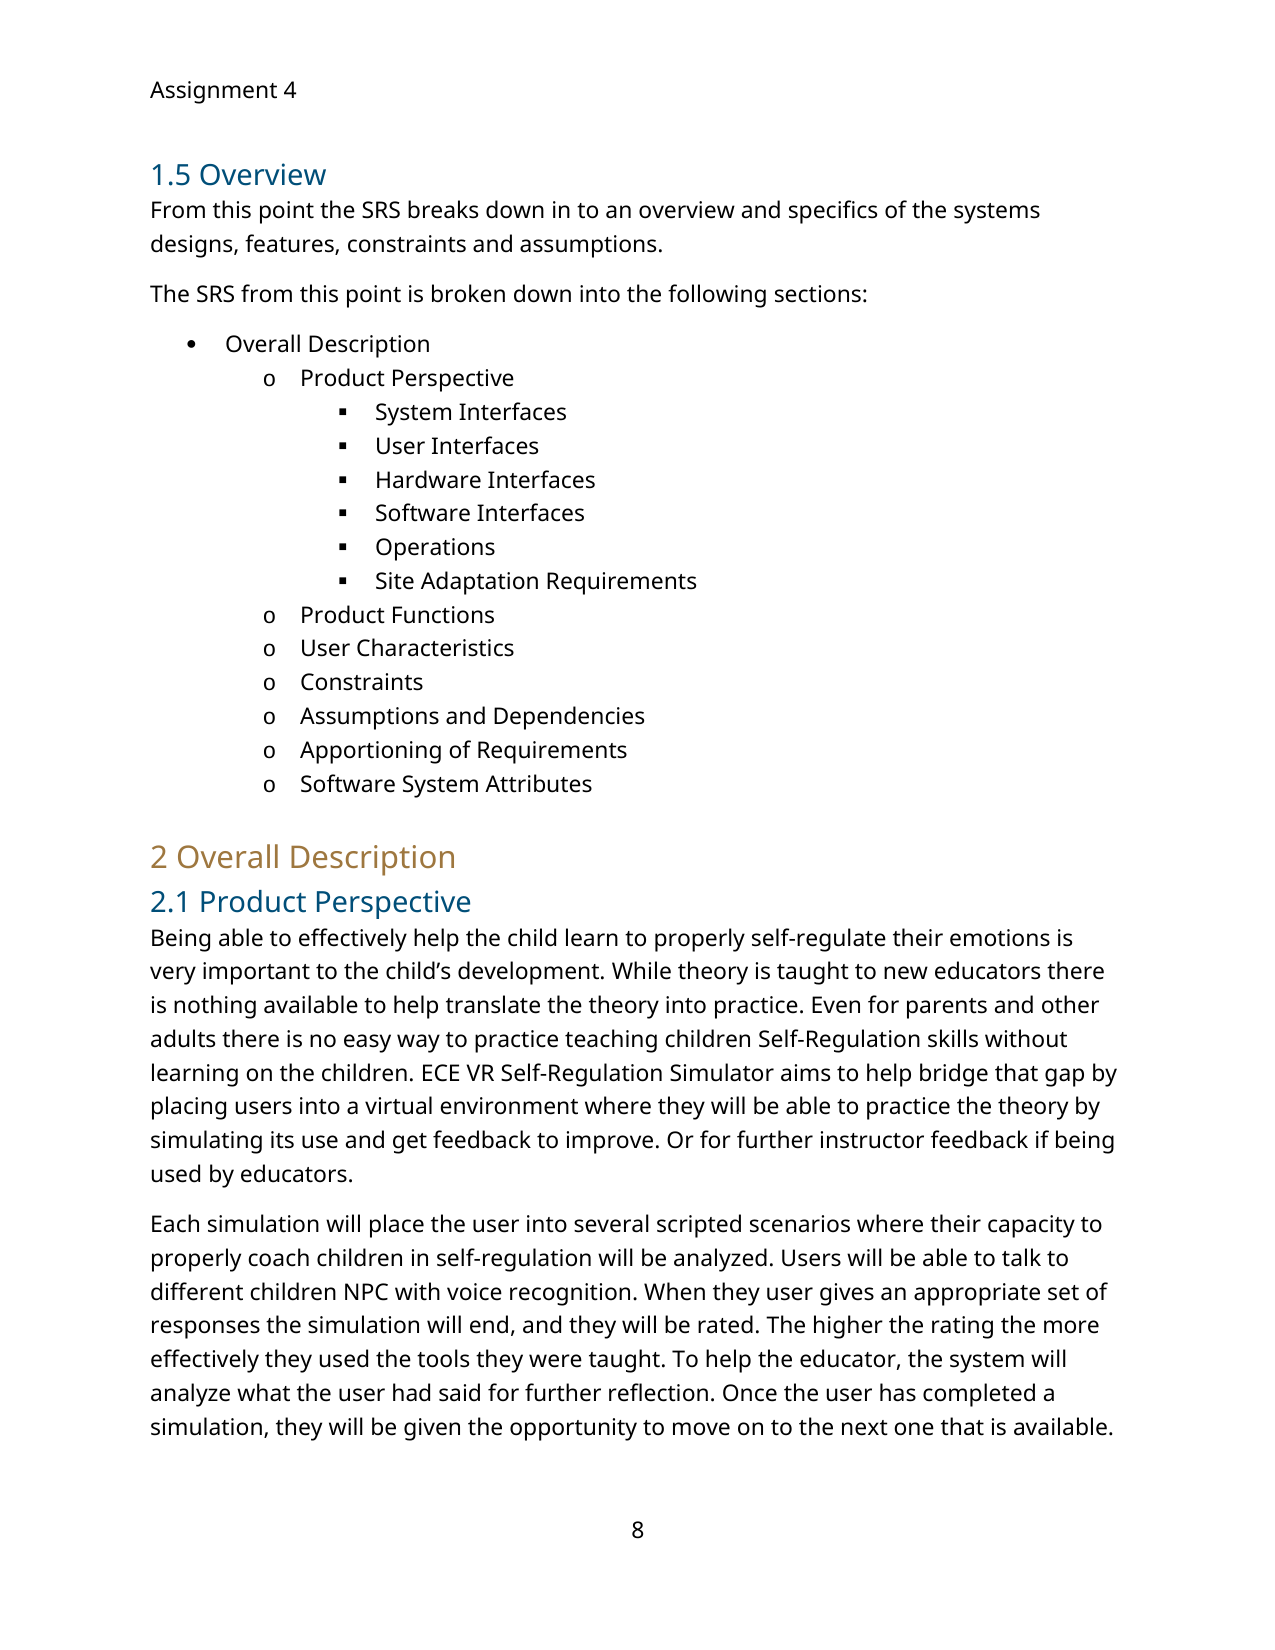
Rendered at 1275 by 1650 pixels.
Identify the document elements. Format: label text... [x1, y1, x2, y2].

list Hardware Interfaces [337, 463, 1125, 495]
list Constraints [262, 666, 1125, 698]
list Overall Description [187, 328, 1125, 360]
text Each simulation will place the user into several scripted scenarios where their capacity to properly coach children in self-regulation will be analyzed. Users will be able to talk to different children NPC with voice recognition. When they user gives an appropriate set of responses the simulation will end, and they will be rated. The higher the rating the more effectively they used the tools they were taught. To help the educator, the system will analyze what the user had said for further reflection. Once the user has completed a simulation, they will be given the opportunity to move on to the next one that is available. [150, 1208, 1125, 1442]
list User Characteristics [262, 632, 1125, 664]
list Apportioning of Requirements [262, 734, 1125, 765]
text Being able to effectively help the child learn to properly self-regulate their emotions is very important to the child’s development. While theory is taught to new educators there is nothing available to help translate the theory into practice. Even for parents and other adults there is no easy way to practice teaching children Self-Regulation skills without learning on the children. ECE VR Self-Regulation Simulator aims to help bridge that gap by placing users into a virtual environment where they will be able to practice the theory by simulating its use and get feedback to improve. Or for further instructor feedback if being used by educators. [150, 921, 1125, 1189]
list Software System Attributes [262, 768, 1125, 799]
list Product Functions [262, 598, 1125, 630]
list Assumptions and Dependencies [262, 700, 1125, 731]
list Operations [337, 531, 1125, 562]
subtitle 1.5 Overview [150, 154, 1125, 194]
list System Interfaces [337, 396, 1125, 427]
text From this point the SRS breaks down in to an overview and specifics of the systems designs, features, constraints and assumptions. [150, 194, 1125, 259]
subtitle 2.1 Product Perspective [150, 882, 1125, 921]
subtitle 2 Overall Description [150, 835, 1125, 878]
list Product Perspective [262, 362, 1125, 393]
text The SRS from this point is broken down into the following sections: [150, 278, 1125, 309]
list Software Interfaces [337, 497, 1125, 528]
list User Interfaces [337, 430, 1125, 461]
list Site Adaptation Requirements [337, 565, 1125, 596]
